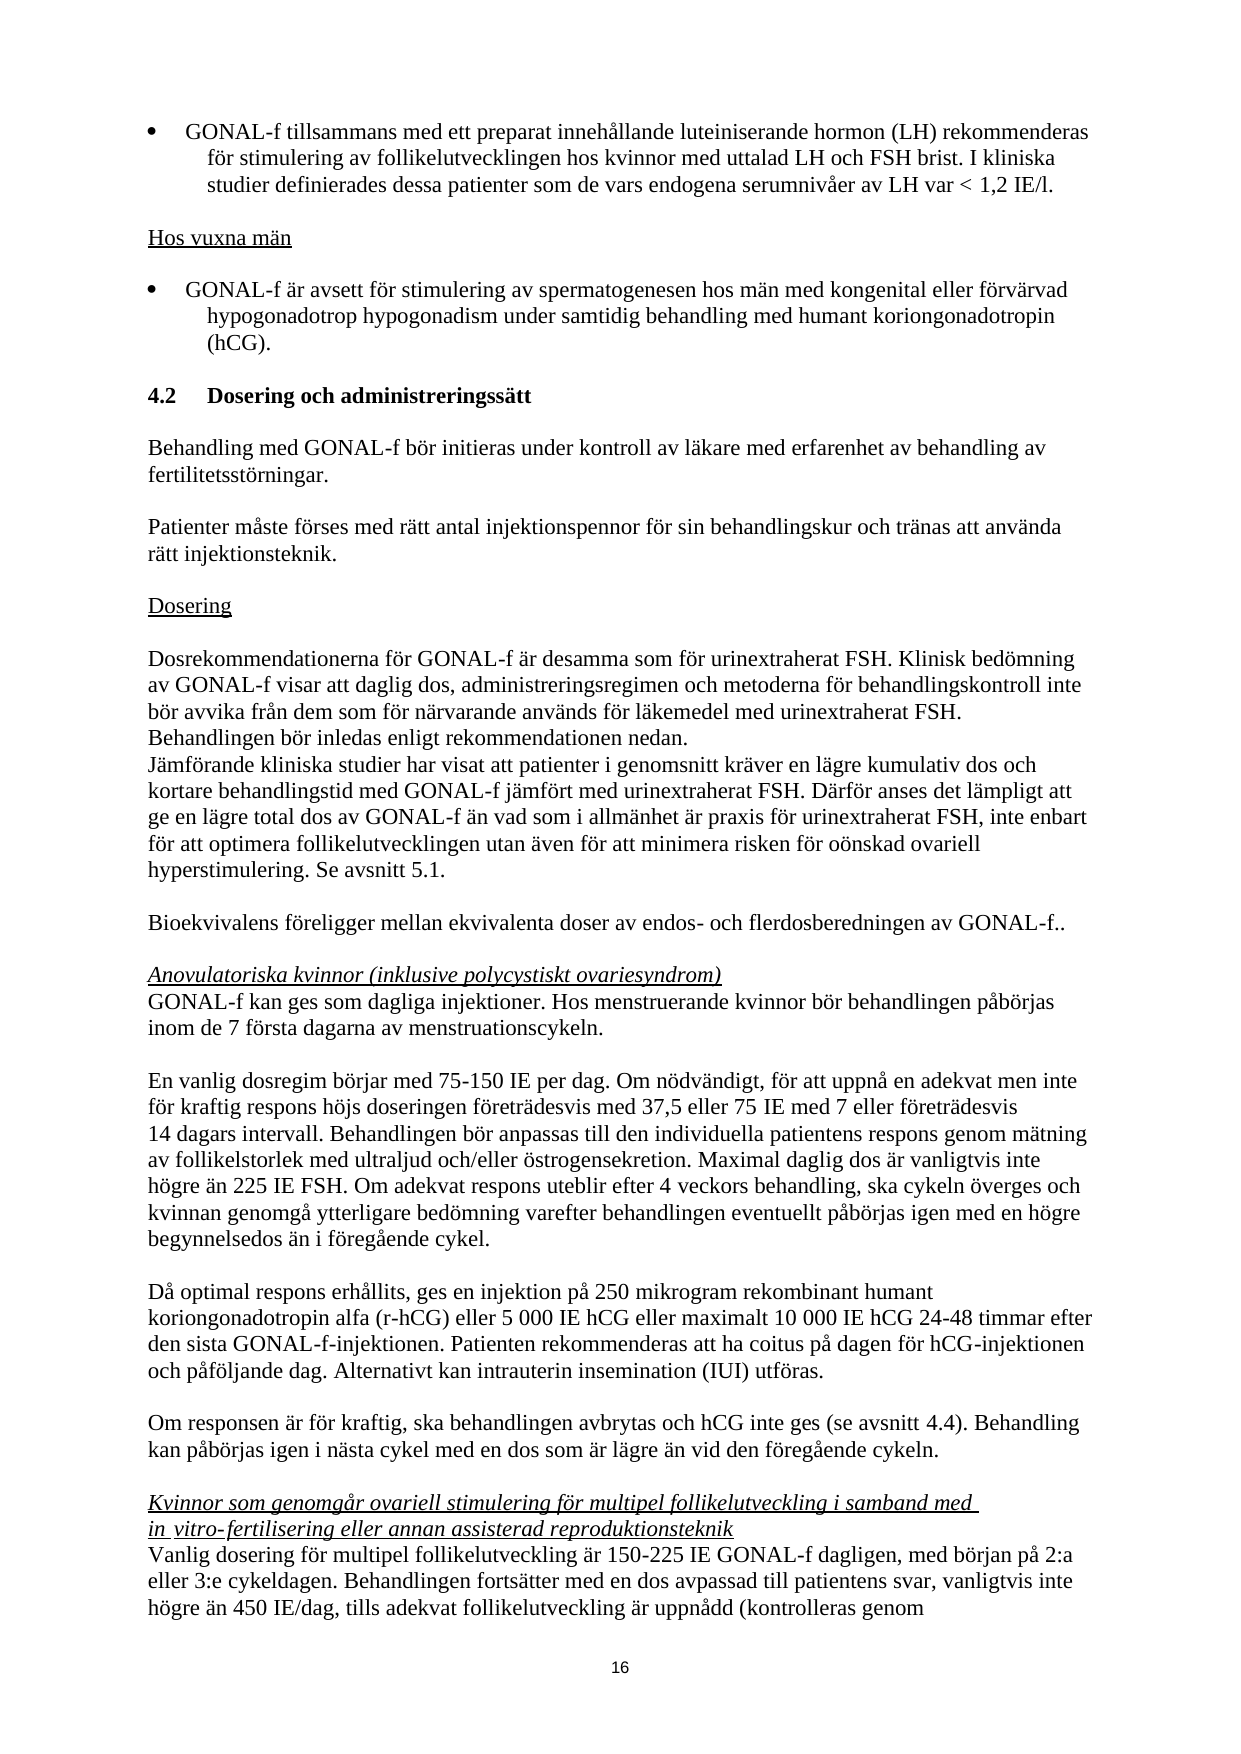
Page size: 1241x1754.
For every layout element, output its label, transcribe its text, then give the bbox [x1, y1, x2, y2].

text Bioekvivalens föreligger mellan ekvivalenta doser av endos- och flerdosberedningen av GONAL-f.. [148, 909, 1092, 935]
text GONAL-f kan ges som dagliga injektioner. Hos menstruerande kvinnor bör behandlingen påbörjas inom de 7 första dagarna av menstruationscykeln. [148, 988, 1092, 1041]
text Behandling med GONAL-f bör initieras under kontroll av läkare med erfarenhet av behandling av fertilitetsstörningar. [148, 434, 1092, 487]
text Hos vuxna män [148, 223, 1092, 250]
text En vanlig dosregim börjar med 75-150 IE per dag. Om nödvändigt, för att uppnå en adekvat men inte för kraftig respons höjs doseringen företrädesvis med 37,5 eller 75 IE med 7 eller företrädesvis 14 dagars intervall. Behandlingen bör anpassas till den individuella patientens respons genom mätning av follikelstorlek med ultraljud och/eller östrogensekretion. Maximal daglig dos är vanligtvis inte högre än 225 IE FSH. Om adekvat respons uteblir efter 4 veckors behandling, ska cykeln överges och kvinnan genomgå ytterligare bedömning varefter behandlingen eventuellt påbörjas igen med en högre begynnelsedos än i föregående cykel. [148, 1067, 1092, 1251]
text 4.2 Dosering och administreringssätt [148, 382, 1092, 408]
list GONAL-f är avsett för stimulering av spermatogenesen hos män med kongenital eller förvärvad hypogonadotrop hypogonadism under samtidig behandling med humant koriongonadotropin (hCG). [148, 276, 1092, 355]
text Kvinnor som genomgår ovariell stimulering för multipel follikelutveckling i samband med in vitro-fertilisering eller annan assisterad reproduktionsteknik [148, 1488, 1092, 1541]
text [148, 1541, 1092, 1620]
text Jämförande kliniska studier har visat att patienter i genomsnitt kräver en lägre kumulativ dos och kortare behandlingstid med GONAL-f jämfört med urinextraherat FSH. Därför anses det lämpligt att ge en lägre total dos av GONAL-f än vad som i allmänhet är praxis för urinextraherat FSH, inte enbart för att optimera follikelutvecklingen utan även för att minimera risken för oönskad ovariell hyperstimulering. Se avsnitt 5.1. [148, 751, 1092, 882]
text Patienter måste förses med rätt antal injektionspennor för sin behandlingskur och tränas att använda rätt injektionsteknik. [148, 513, 1092, 566]
text Dosrekommendationerna för GONAL-f är desamma som för urinextraherat FSH. Klinisk bedömning av GONAL-f visar att daglig dos, administreringsregimen och metoderna för behandlingskontroll inte bör avvika från dem som för närvarande används för läkemedel med urinextraherat FSH. Behandlingen bör inledas enligt rekommendationen nedan. [148, 645, 1092, 751]
text Då optimal respons erhållits, ges en injektion på 250 mikrogram rekombinant humant koriongonadotropin alfa (r-hCG) eller 5 000 IE hCG eller maximalt 10 000 IE hCG 24-48 timmar efter den sista GONAL-f-injektionen. Patienten rekommenderas att ha coitus på dagen för hCG-injektionen och påföljande dag. Alternativt kan intrauterin insemination (IUI) utföras. [148, 1278, 1092, 1383]
text Om responsen är för kraftig, ska behandlingen avbrytas och hCG inte ges (se avsnitt 4.4). Behandling kan påbörjas igen i nästa cykel med en dos som är lägre än vid den föregående cykeln. [148, 1409, 1092, 1462]
text Anovulatoriska kvinnor (inklusive polycystiskt ovariesyndrom) [148, 961, 1092, 988]
text Dosering [148, 592, 1092, 619]
list GONAL-f tillsammans med ett preparat innehållande luteiniserande hormon (LH) rekommenderas för stimulering av follikelutvecklingen hos kvinnor med uttalad LH och FSH brist. I kliniska studier definierades dessa patienter som de vars endogena serumnivåer av LH var < 1,2 IE/l. [148, 118, 1092, 197]
